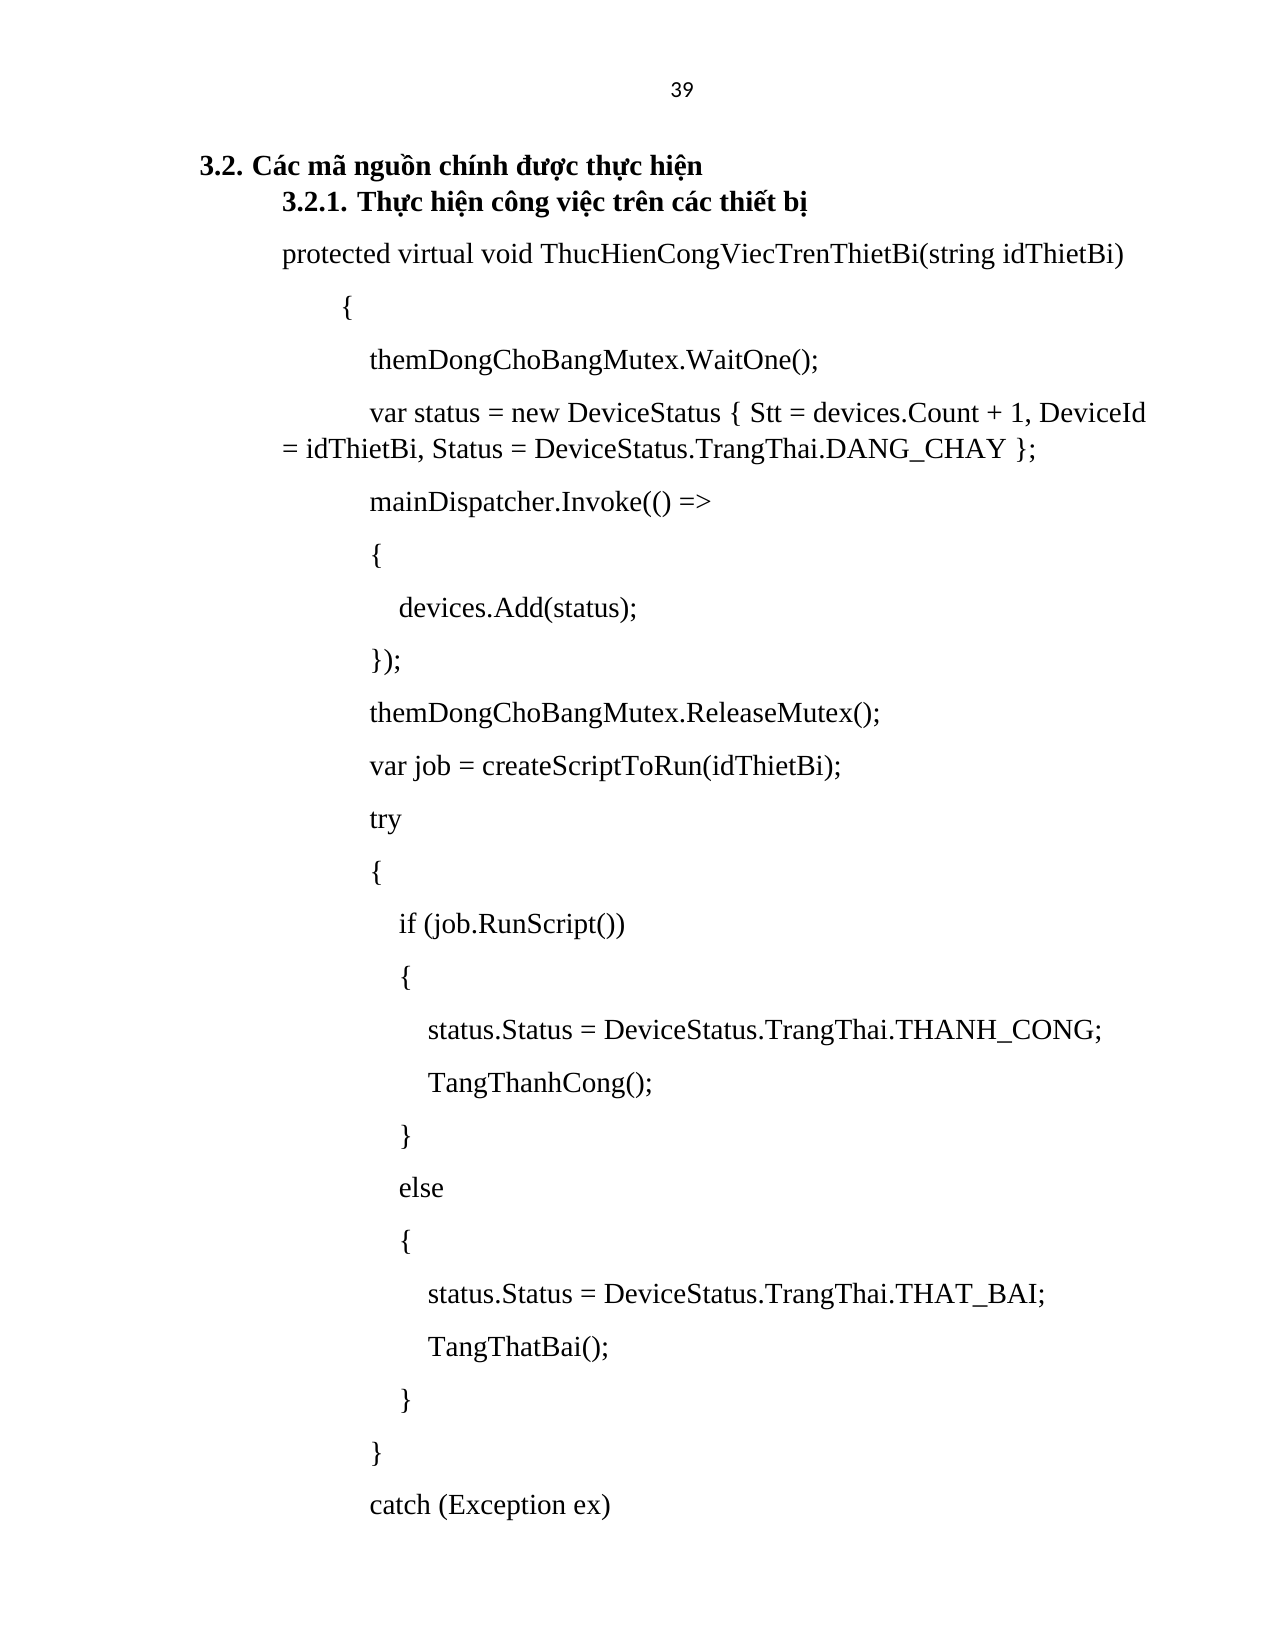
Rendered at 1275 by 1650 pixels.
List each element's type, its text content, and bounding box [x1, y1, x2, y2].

text protected virtual void ThucHienCongViecTrenThietBi(string idThietBi) [282, 237, 1157, 270]
text TangThatBai(); [282, 1329, 1157, 1363]
text TangThanhCong(); [282, 1065, 1157, 1098]
list Các mã nguồn chính được thực hiện [199, 148, 1157, 181]
text } [282, 1382, 1157, 1415]
text } [282, 1118, 1157, 1151]
text { [282, 537, 1157, 570]
text }); [282, 642, 1157, 676]
text try [282, 801, 1157, 834]
text mainDispatcher.Invoke(() => [282, 484, 1157, 518]
text else [282, 1171, 1157, 1204]
text themDongChoBangMutex.WaitOne(); [282, 342, 1157, 376]
text status.Status = DeviceStatus.TrangThai.THANH_CONG; [282, 1012, 1157, 1046]
text themDongChoBangMutex.ReleaseMutex(); [282, 695, 1157, 729]
text var status = new DeviceStatus { Stt = devices.Count + 1, DeviceId = idThietBi, Status = DeviceStatus.TrangThai.DANG_CHAY }; [282, 395, 1157, 465]
text var job = createScriptToRun(idThietBi); [282, 748, 1157, 782]
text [282, 1276, 1157, 1310]
text devices.Add(status); [282, 590, 1157, 623]
text if (job.RunScript()) [282, 907, 1157, 940]
text } [282, 1435, 1157, 1468]
text { [282, 1223, 1157, 1257]
text { [282, 959, 1157, 993]
text { [282, 854, 1157, 887]
text { [282, 289, 1157, 323]
text catch (Exception ex) [282, 1487, 1157, 1521]
list Thực hiện công việc trên các thiết bị [282, 184, 1157, 217]
